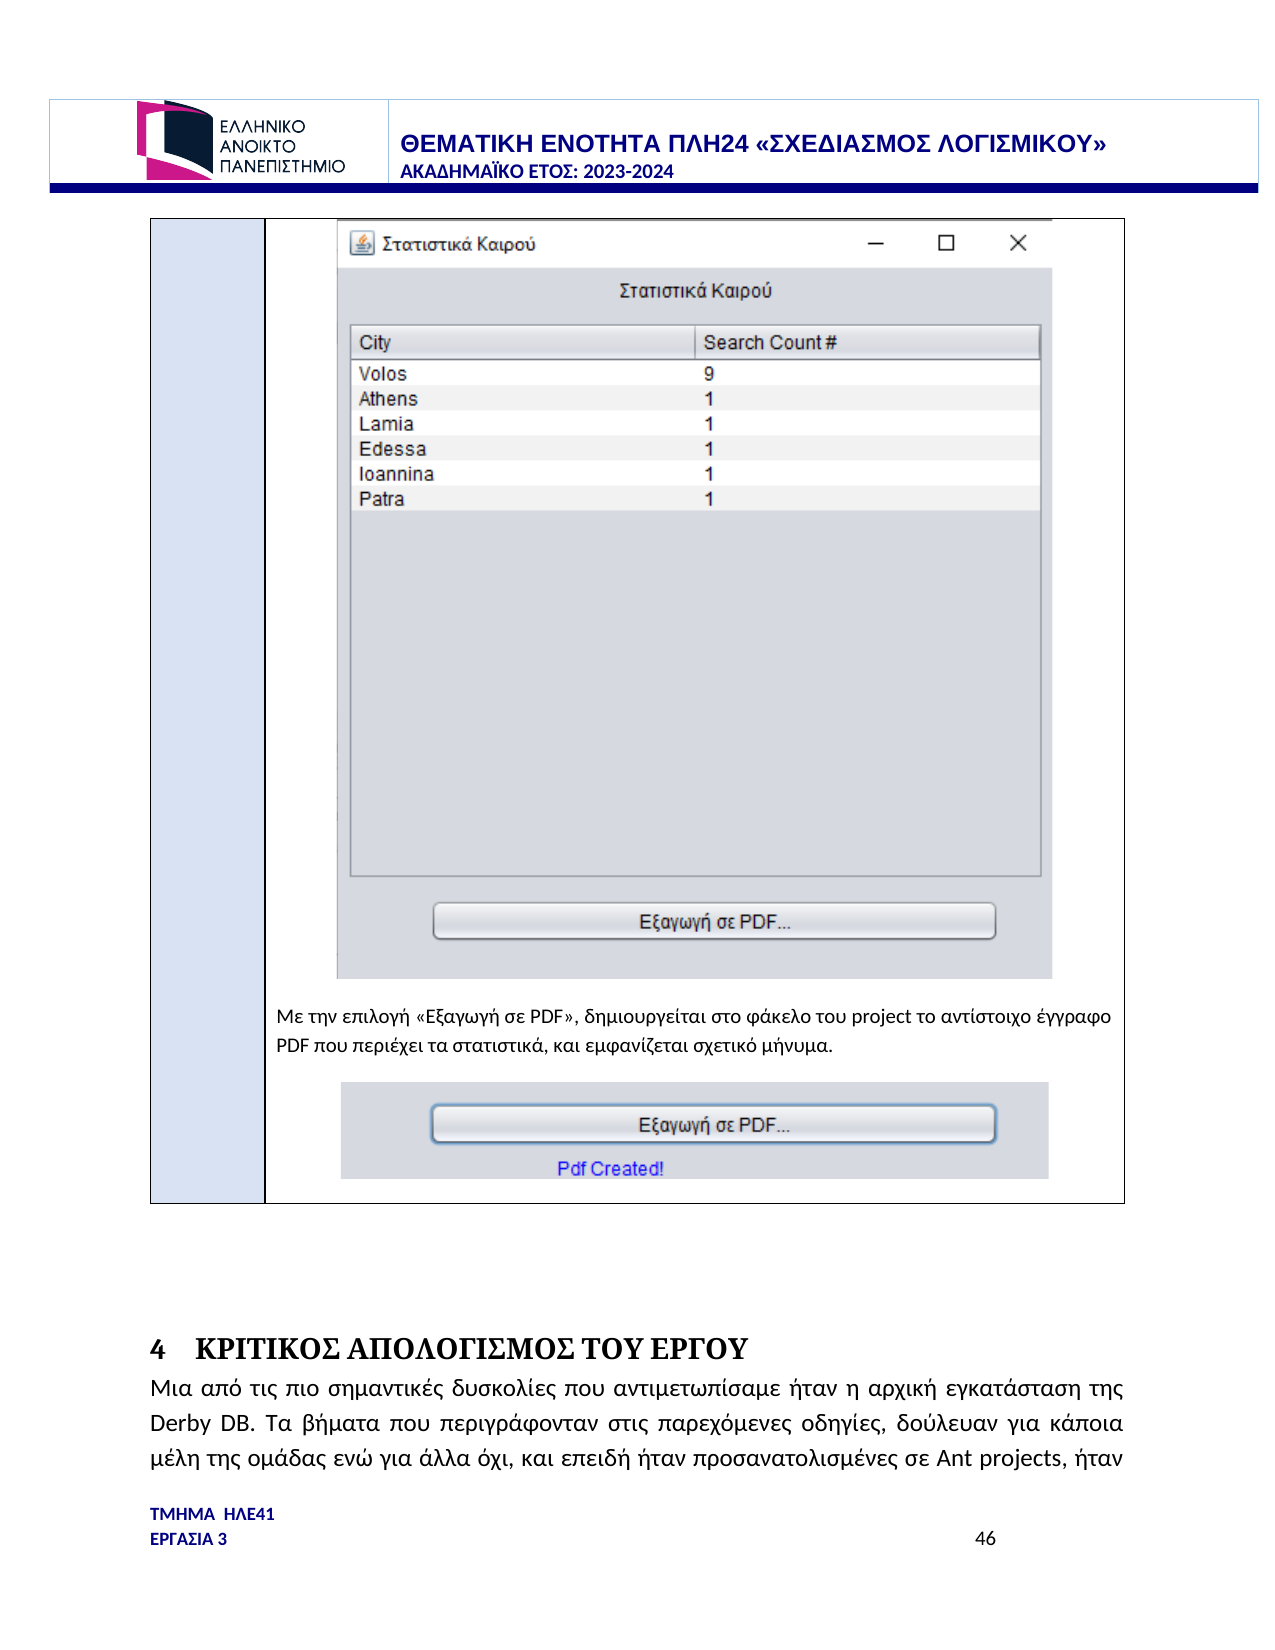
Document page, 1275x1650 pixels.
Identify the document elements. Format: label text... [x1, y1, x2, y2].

picture [340, 1082, 1049, 1179]
subtitle ΚΡΙΤΙΚΟΣ ΑΠΟΛΟΓΙΣΜΟΣ ΤΟΥ ΕΡΓΟΥ [150, 1333, 1125, 1367]
table_cell R4 [151, 219, 264, 1203]
picture [336, 219, 1053, 979]
picture [137, 100, 345, 180]
